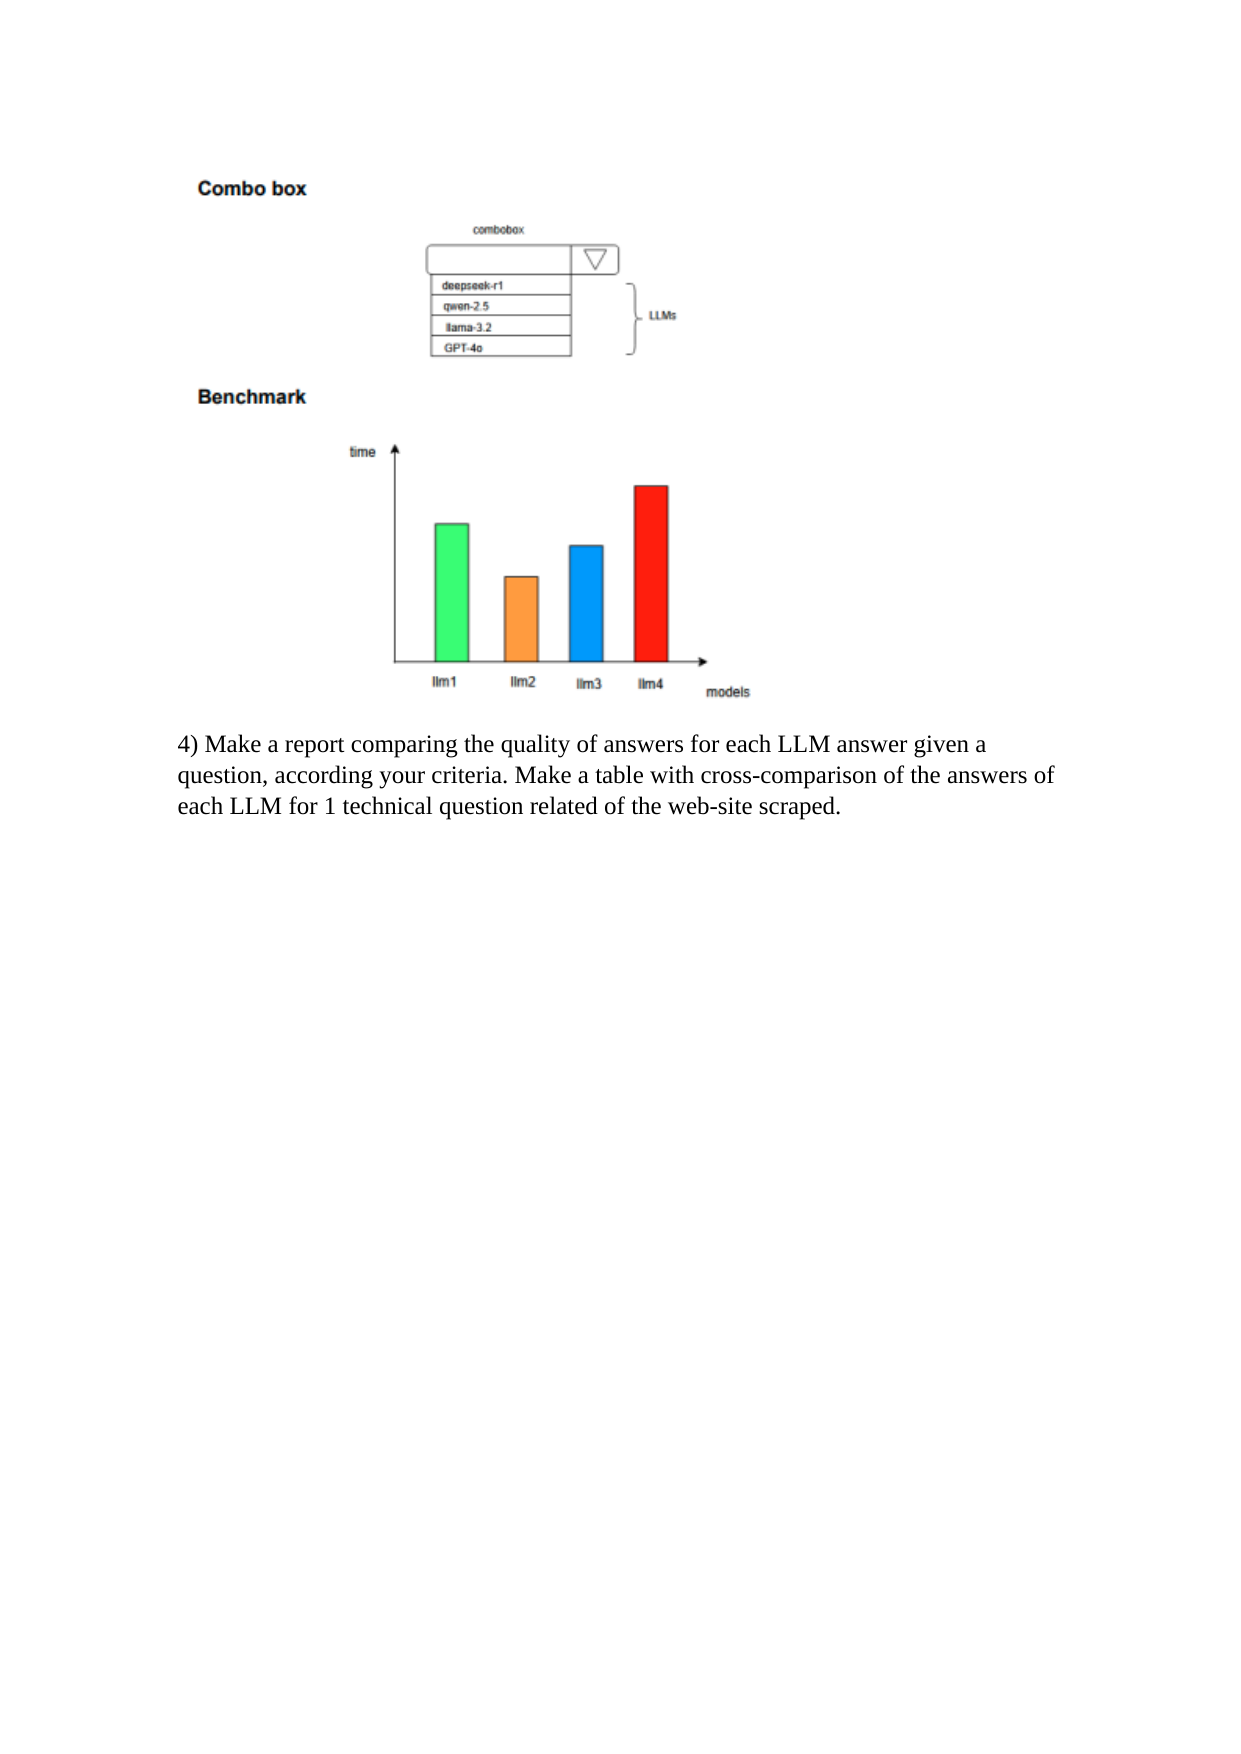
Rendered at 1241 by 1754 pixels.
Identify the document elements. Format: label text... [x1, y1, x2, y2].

text 4) Make a report comparing the quality of answers for each LLM answer given a question, according your criteria. Make a table with cross-comparison of the answers of each LLM for 1 technical question related of the web-site scraped. [177, 729, 1063, 820]
picture [177, 147, 804, 711]
